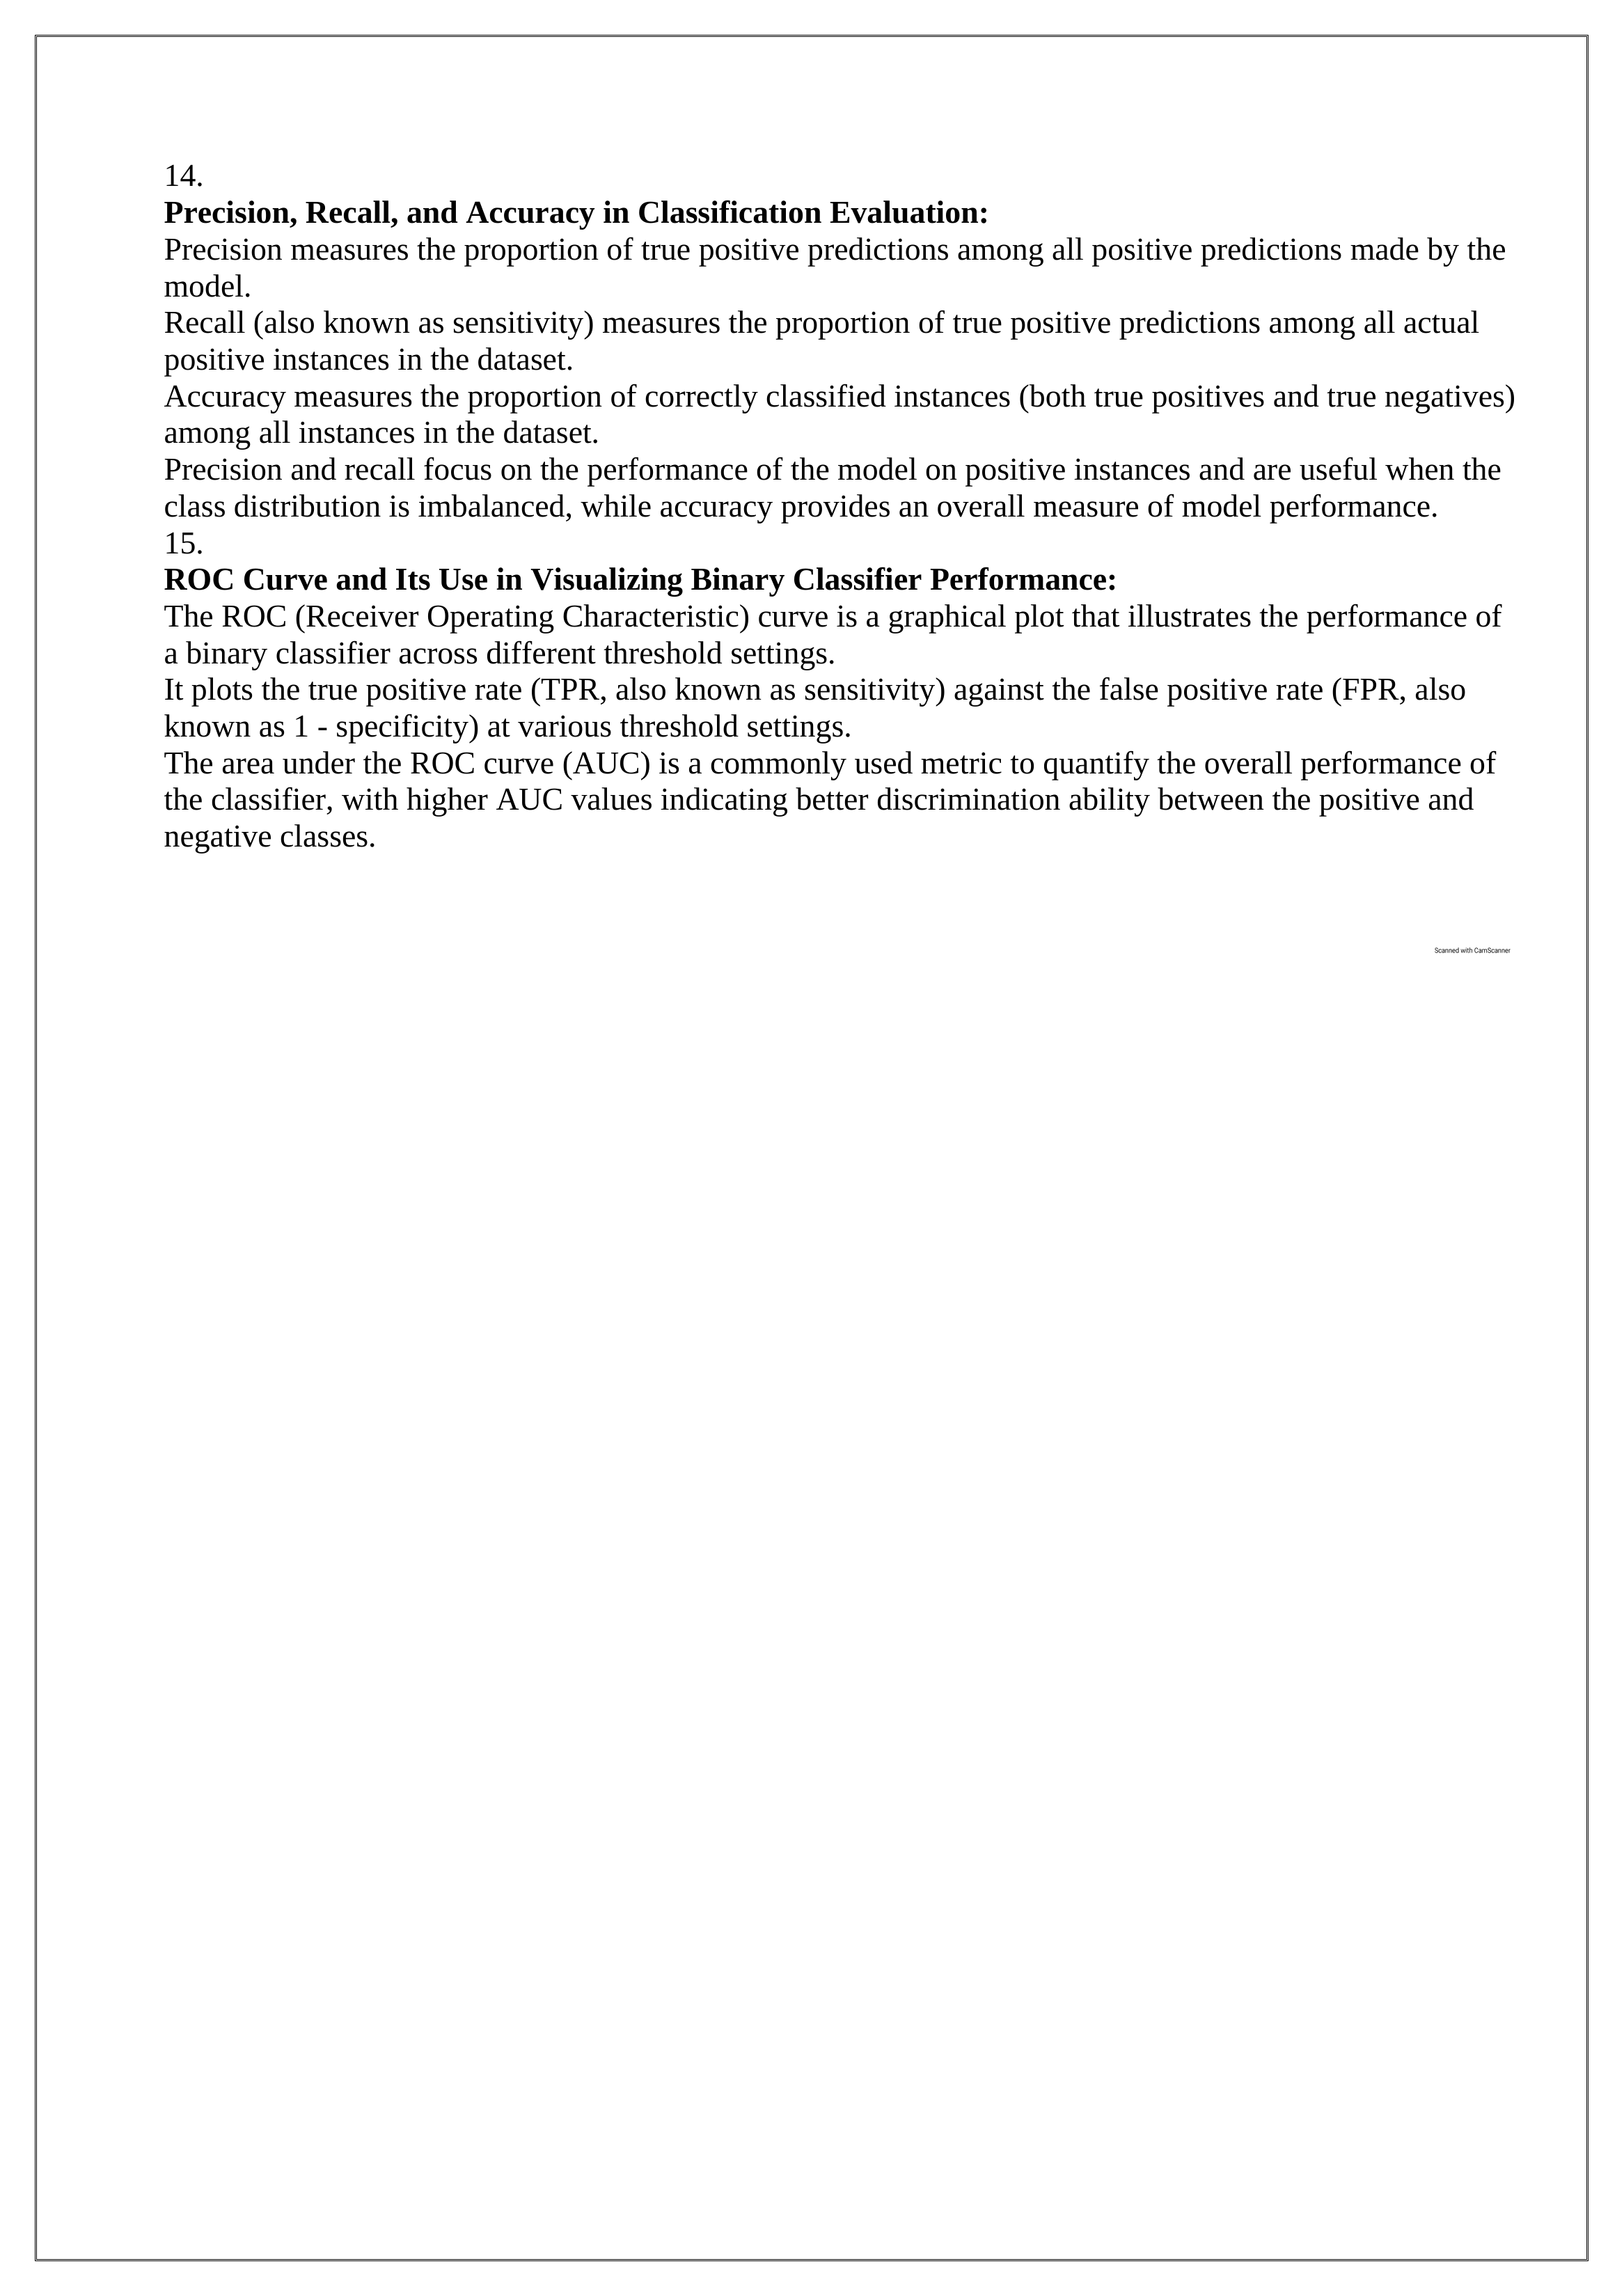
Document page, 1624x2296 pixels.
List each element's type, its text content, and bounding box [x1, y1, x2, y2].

title Precision, Recall, and Accuracy in Classification Evaluation: [164, 194, 1523, 230]
title 14. [164, 157, 1523, 194]
title Precision and recall focus on the performance of the model on positive instances and are useful when the class distribution is imbalanced, while accuracy provides an overall measure of model performance. [164, 450, 1523, 524]
title Recall (also known as sensitivity) measures the proportion of true positive predictions among all actual positive instances in the dataset. [164, 304, 1523, 377]
title Precision measures the proportion of true positive predictions among all positive predictions made by the model. [164, 230, 1523, 304]
title ROC Curve and Its Use in Visualizing Binary Classifier Performance: [164, 560, 1523, 597]
picture [1435, 948, 1511, 954]
title Accuracy measures the proportion of correctly classified instances (both true positives and true negatives) among all instances in the dataset. [164, 377, 1523, 450]
title 15. [164, 524, 1523, 560]
title The ROC (Receiver Operating Characteristic) curve is a graphical plot that illustrates the performance of a binary classifier across different threshold settings. [164, 597, 1523, 670]
title The area under the ROC curve (AUC) is a commonly used metric to quantify the overall performance of the classifier, with higher AUC values indicating better discrimination ability between the positive and negative classes. [164, 744, 1523, 854]
title It plots the true positive rate (TPR, also known as sensitivity) against the false positive rate (FPR, also known as 1 - specificity) at various threshold settings. [164, 670, 1523, 744]
